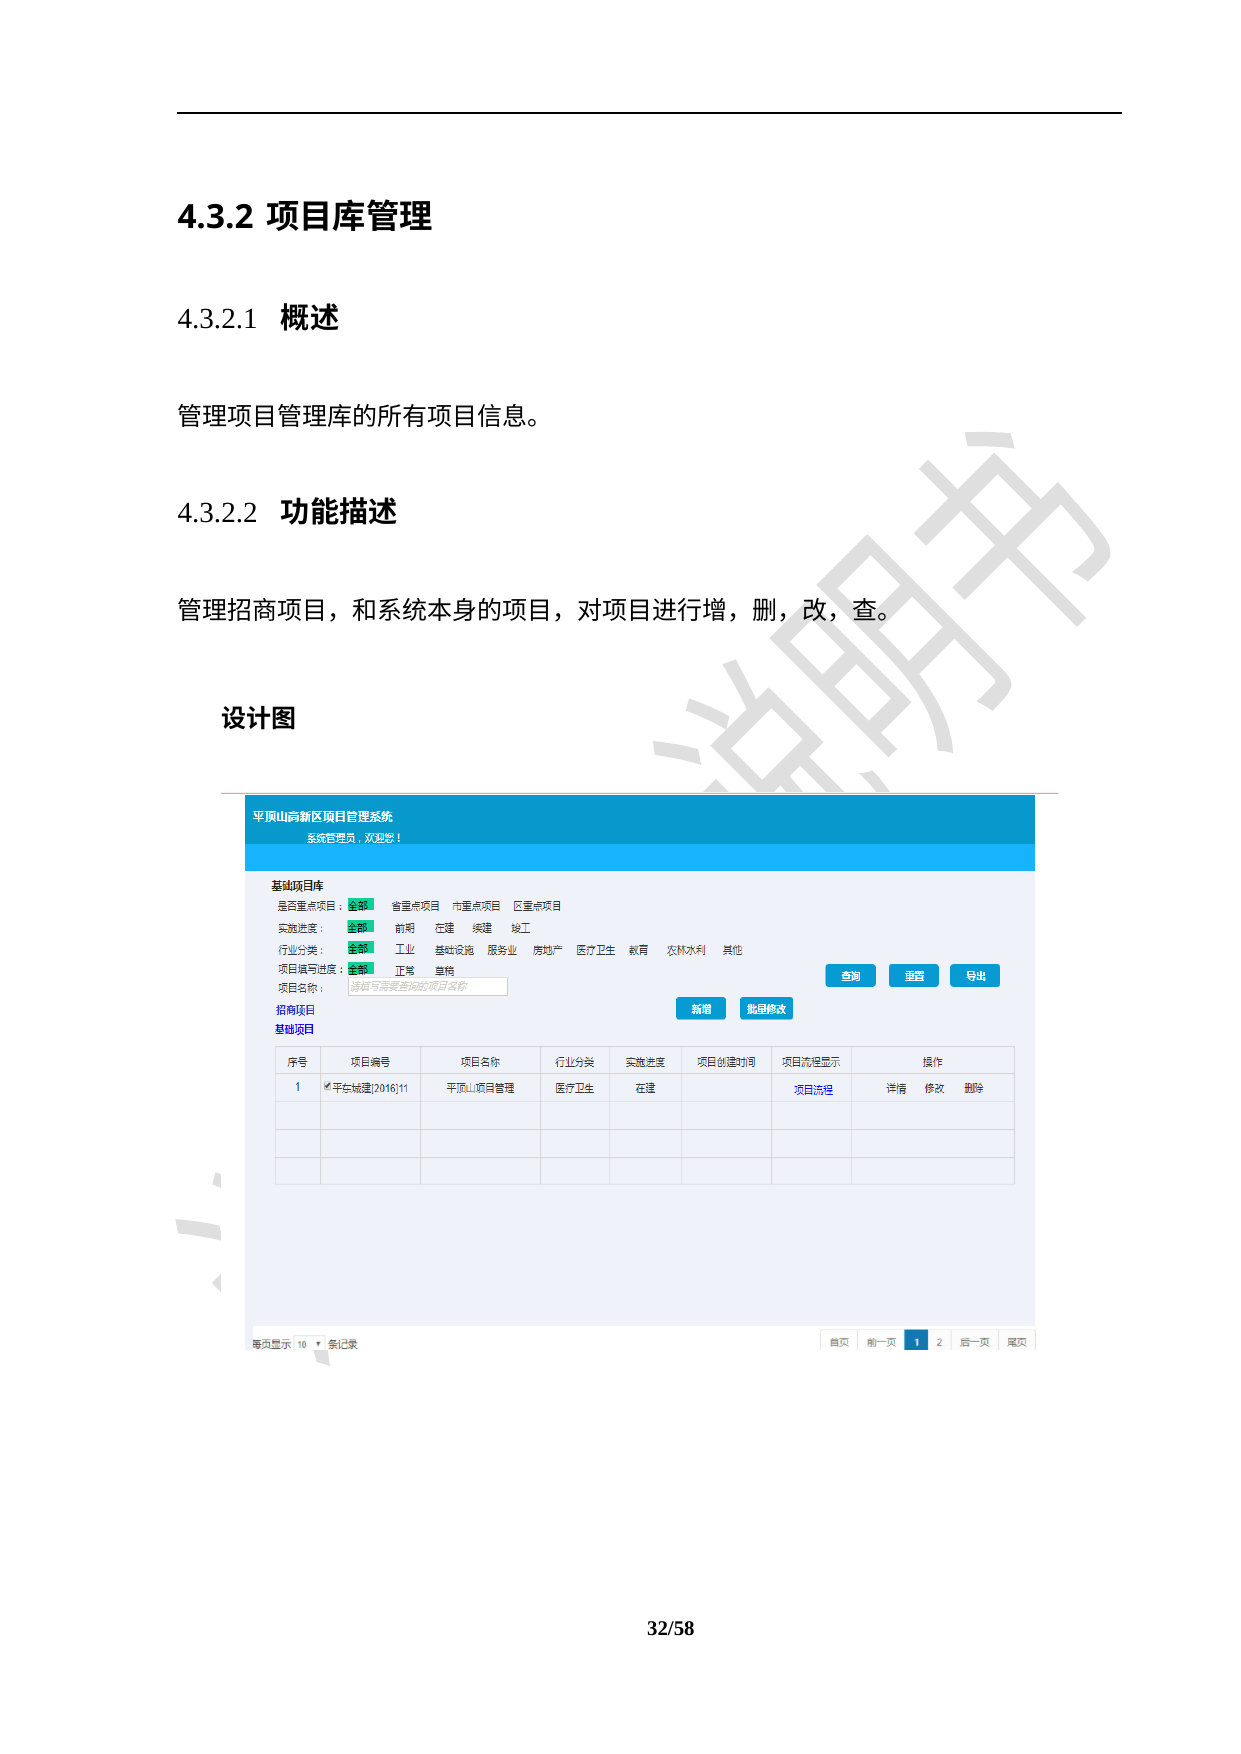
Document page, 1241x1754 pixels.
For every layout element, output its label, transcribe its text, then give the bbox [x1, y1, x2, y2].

subtitle 功能描述 [177, 477, 1122, 542]
picture [221, 792, 1059, 1350]
subtitle 设计图 [221, 684, 1122, 749]
subtitle 项目库管理 [177, 181, 1122, 246]
subtitle 概述 [177, 283, 1122, 348]
text 管理项目管理库的所有项目信息。 [177, 382, 1122, 447]
text 管理招商项目，和系统本身的项目，对项目进行增，删，改，查。 [177, 576, 1122, 641]
